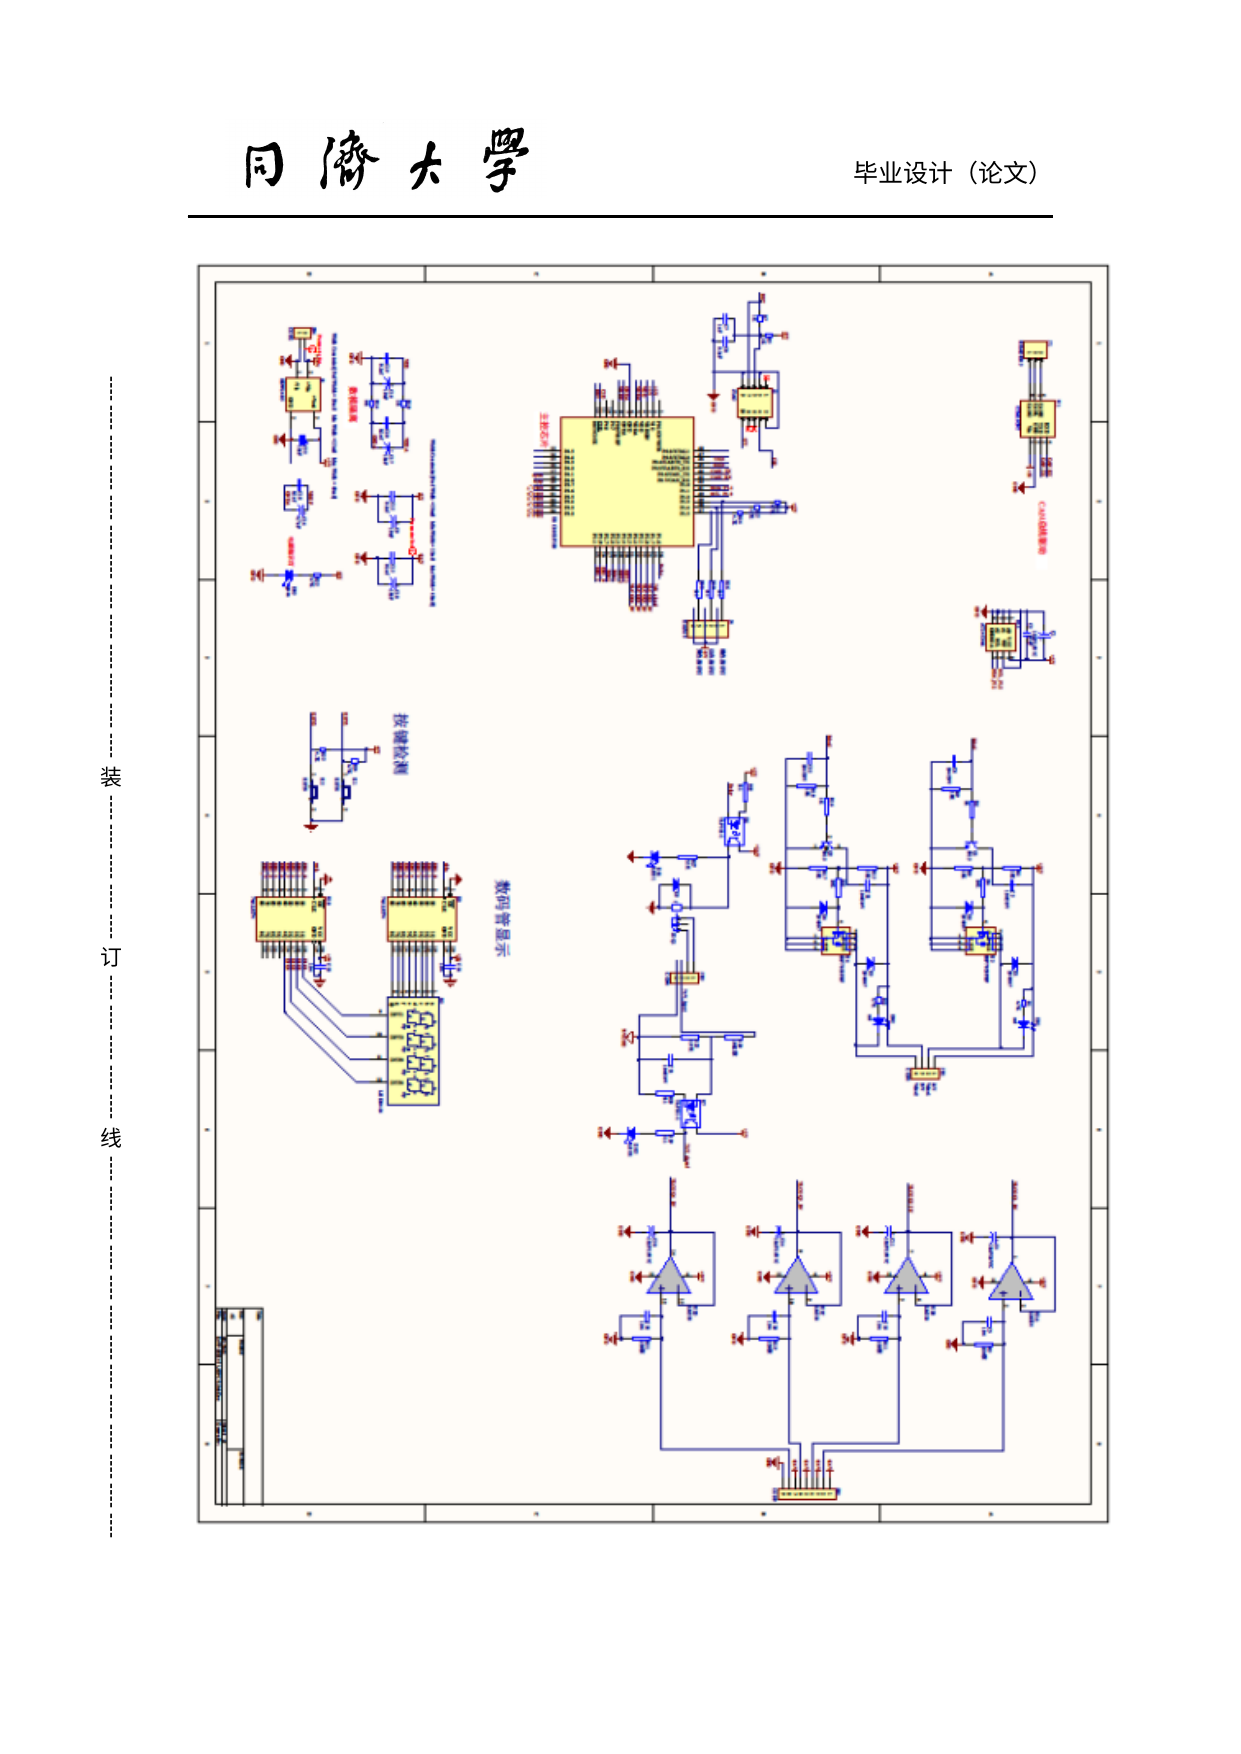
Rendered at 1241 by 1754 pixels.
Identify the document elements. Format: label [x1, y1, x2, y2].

picture [224, 119, 547, 198]
